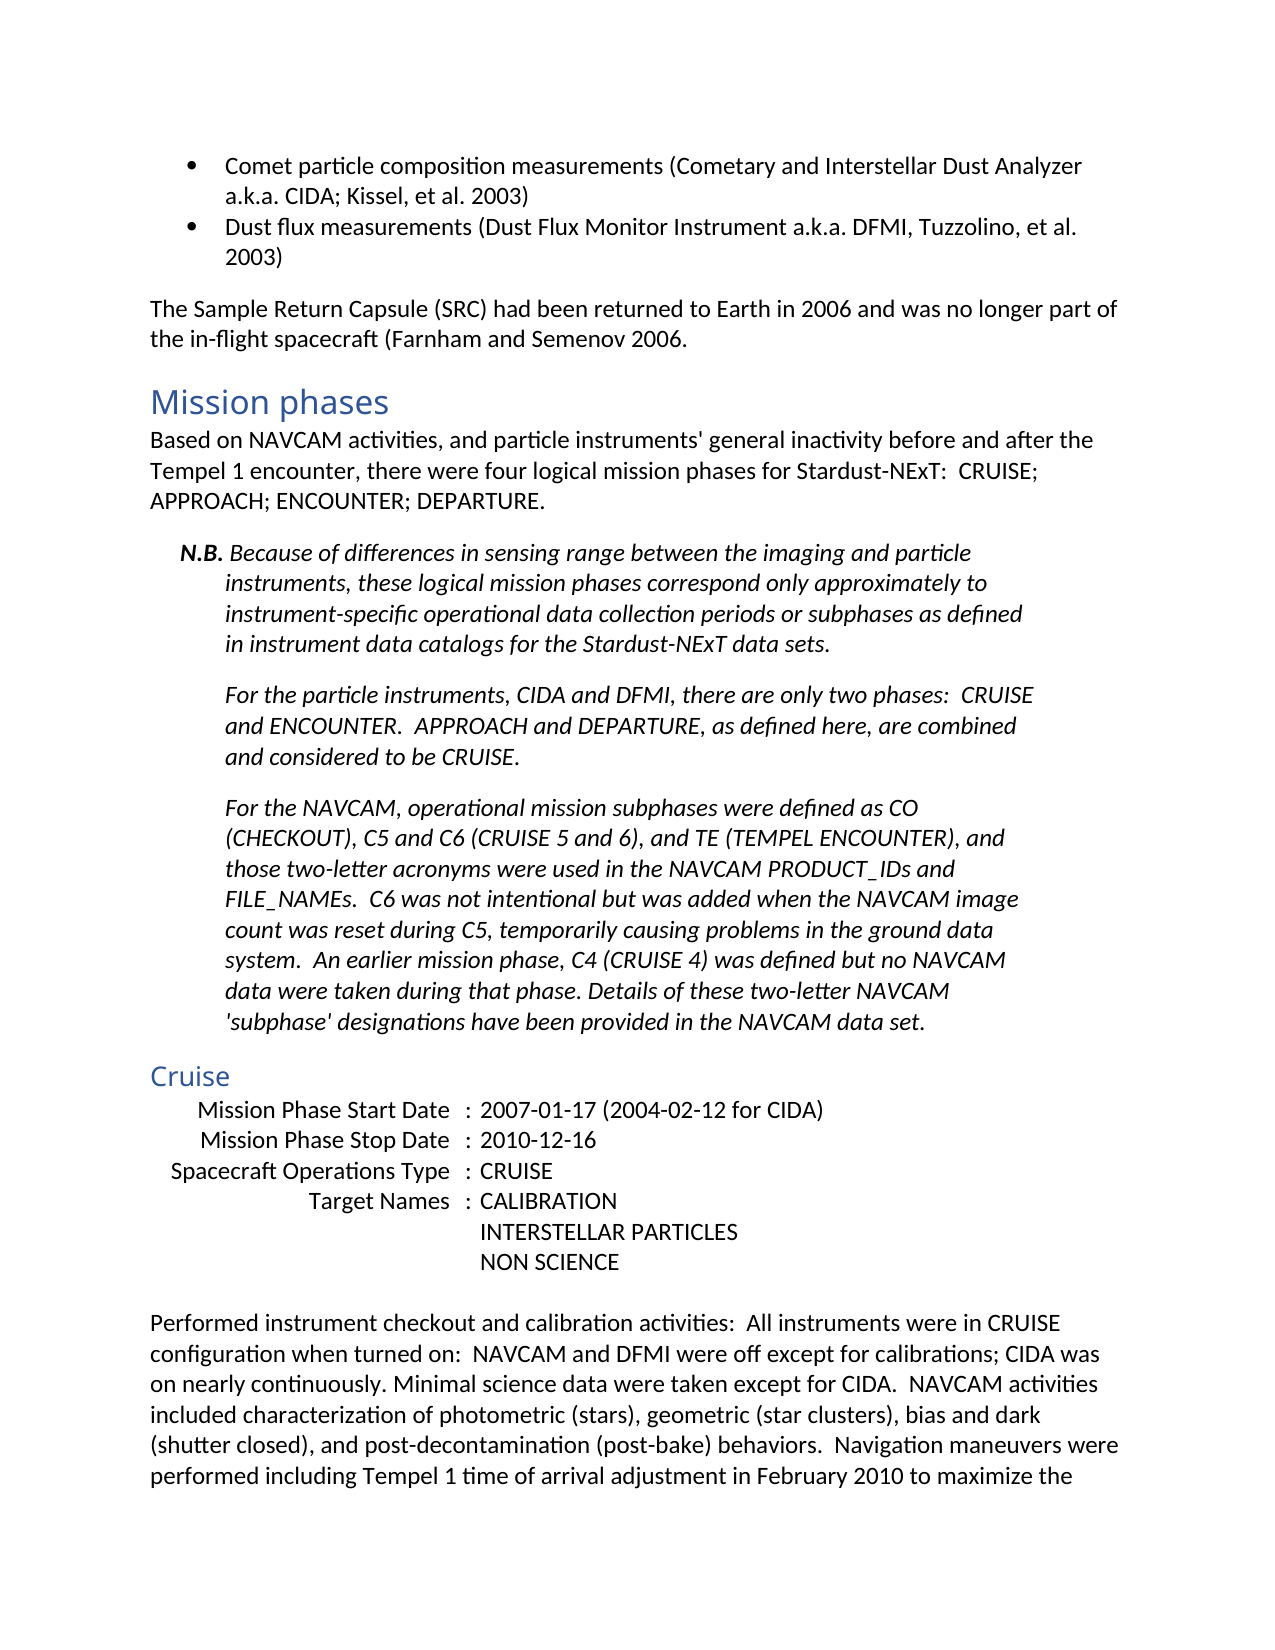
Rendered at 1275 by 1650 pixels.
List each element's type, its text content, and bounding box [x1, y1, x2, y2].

text N.B. Because of differences in sensing range between the imaging and particle instruments, these logical mission phases correspond only approximately to instrument-specific operational data collection periods or subphases as defined in instrument data catalogs for the Stardust-NExT data sets. [180, 537, 1050, 659]
list Dust flux measurements (Dust Flux Monitor Instrument a.k.a. DFMI, Tuzzolino, et al. 2003) [187, 211, 1125, 272]
text The Sample Return Capsule (SRC) had been returned to Earth in 2006 and was no longer part of the in-flight spacecraft (Farnham and Semenov 2006. [150, 293, 1125, 354]
text NON SCIENCE [150, 1247, 1125, 1277]
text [150, 1308, 1125, 1491]
text For the NAVCAM, operational mission subphases were defined as CO (CHECKOUT), C5 and C6 (CRUISE 5 and 6), and TE (TEMPEL ENCOUNTER), and those two-letter acronyms were used in the NAVCAM PRODUCT_IDs and FILE_NAMEs. C6 was not intentional but was added when the NAVCAM image count was reset during C5, temporarily causing problems in the ground data system. An earlier mission phase, C4 (CRUISE 4) was defined but no NAVCAM data were taken during that phase. Details of these two-letter NAVCAM 'subphase' designations have been provided in the NAVCAM data set. [225, 792, 1050, 1036]
subtitle Mission phases [150, 379, 1125, 424]
text For the particle instruments, CIDA and DFMI, there are only two phases: CRUISE and ENCOUNTER. APPROACH and DEPARTURE, as defined here, are combined and considered to be CRUISE. [225, 680, 1050, 771]
subtitle Cruise [150, 1057, 1125, 1094]
text Mission Phase Stop Date : 2010-12-16 [150, 1124, 1125, 1155]
list Comet particle composition measurements (Cometary and Interstellar Dust Analyzer a.k.a. CIDA; Kissel, et al. 2003) [187, 150, 1125, 211]
text Spacecraft Operations Type : CRUISE [150, 1155, 1125, 1186]
text Target Names : CALIBRATION [150, 1186, 1125, 1216]
text Mission Phase Start Date : 2007-01-17 (2004-02-12 for CIDA) [150, 1094, 1125, 1124]
text Based on NAVCAM activities, and particle instruments' general inactivity before and after the Tempel 1 encounter, there were four logical mission phases for Stardust-NExT: CRUISE; APPROACH; ENCOUNTER; DEPARTURE. [150, 424, 1125, 516]
text INTERSTELLAR PARTICLES [150, 1216, 1125, 1247]
